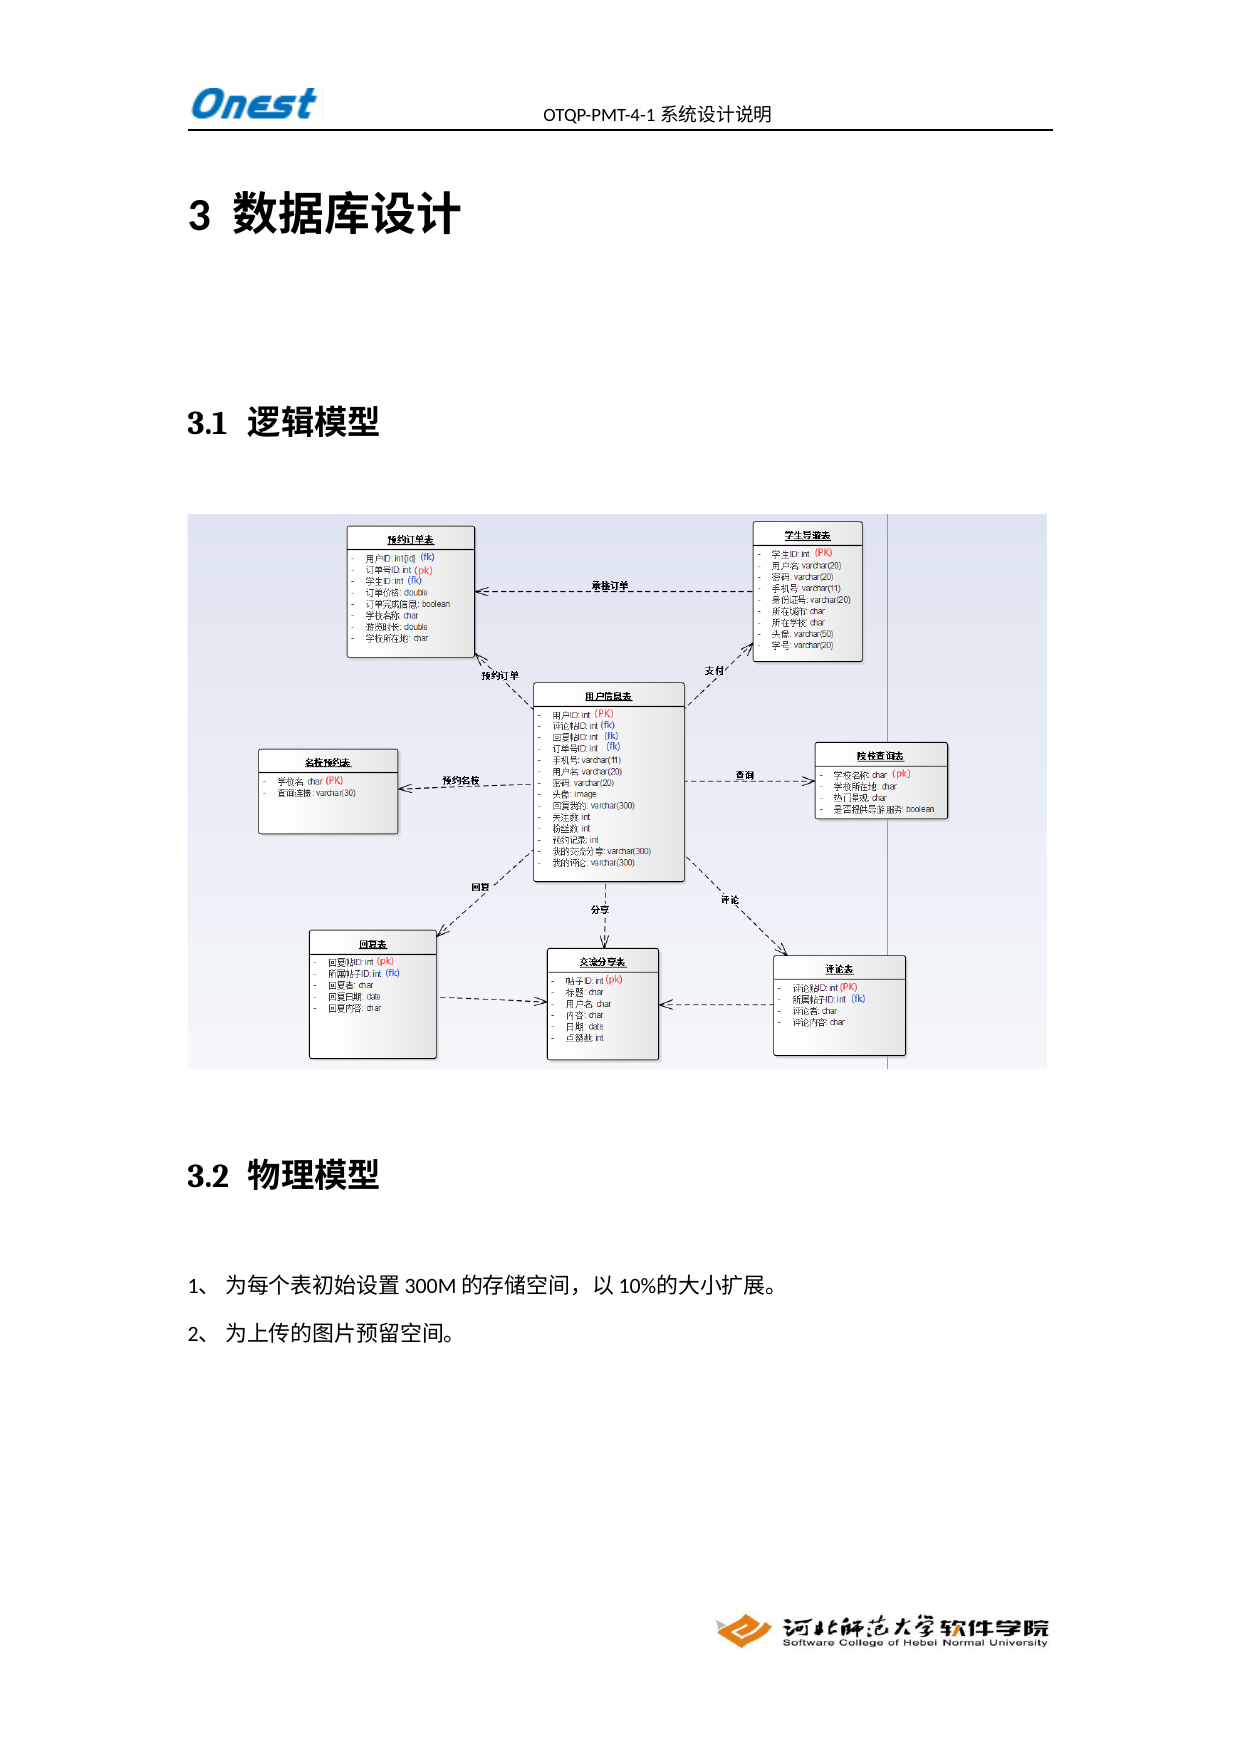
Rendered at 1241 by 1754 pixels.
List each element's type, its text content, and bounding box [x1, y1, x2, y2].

picture [710, 1611, 1053, 1651]
subtitle 物理模型 [187, 1140, 1053, 1205]
list 为上传的图片预留空间。 [187, 1316, 1053, 1348]
picture [187, 88, 324, 122]
list 为每个表初始设置300M的存储空间，以10%的大小扩展。 [187, 1267, 1053, 1300]
subtitle 数据库设计 [187, 162, 1053, 259]
subtitle 逻辑模型 [187, 387, 1053, 452]
picture [187, 514, 1048, 1069]
